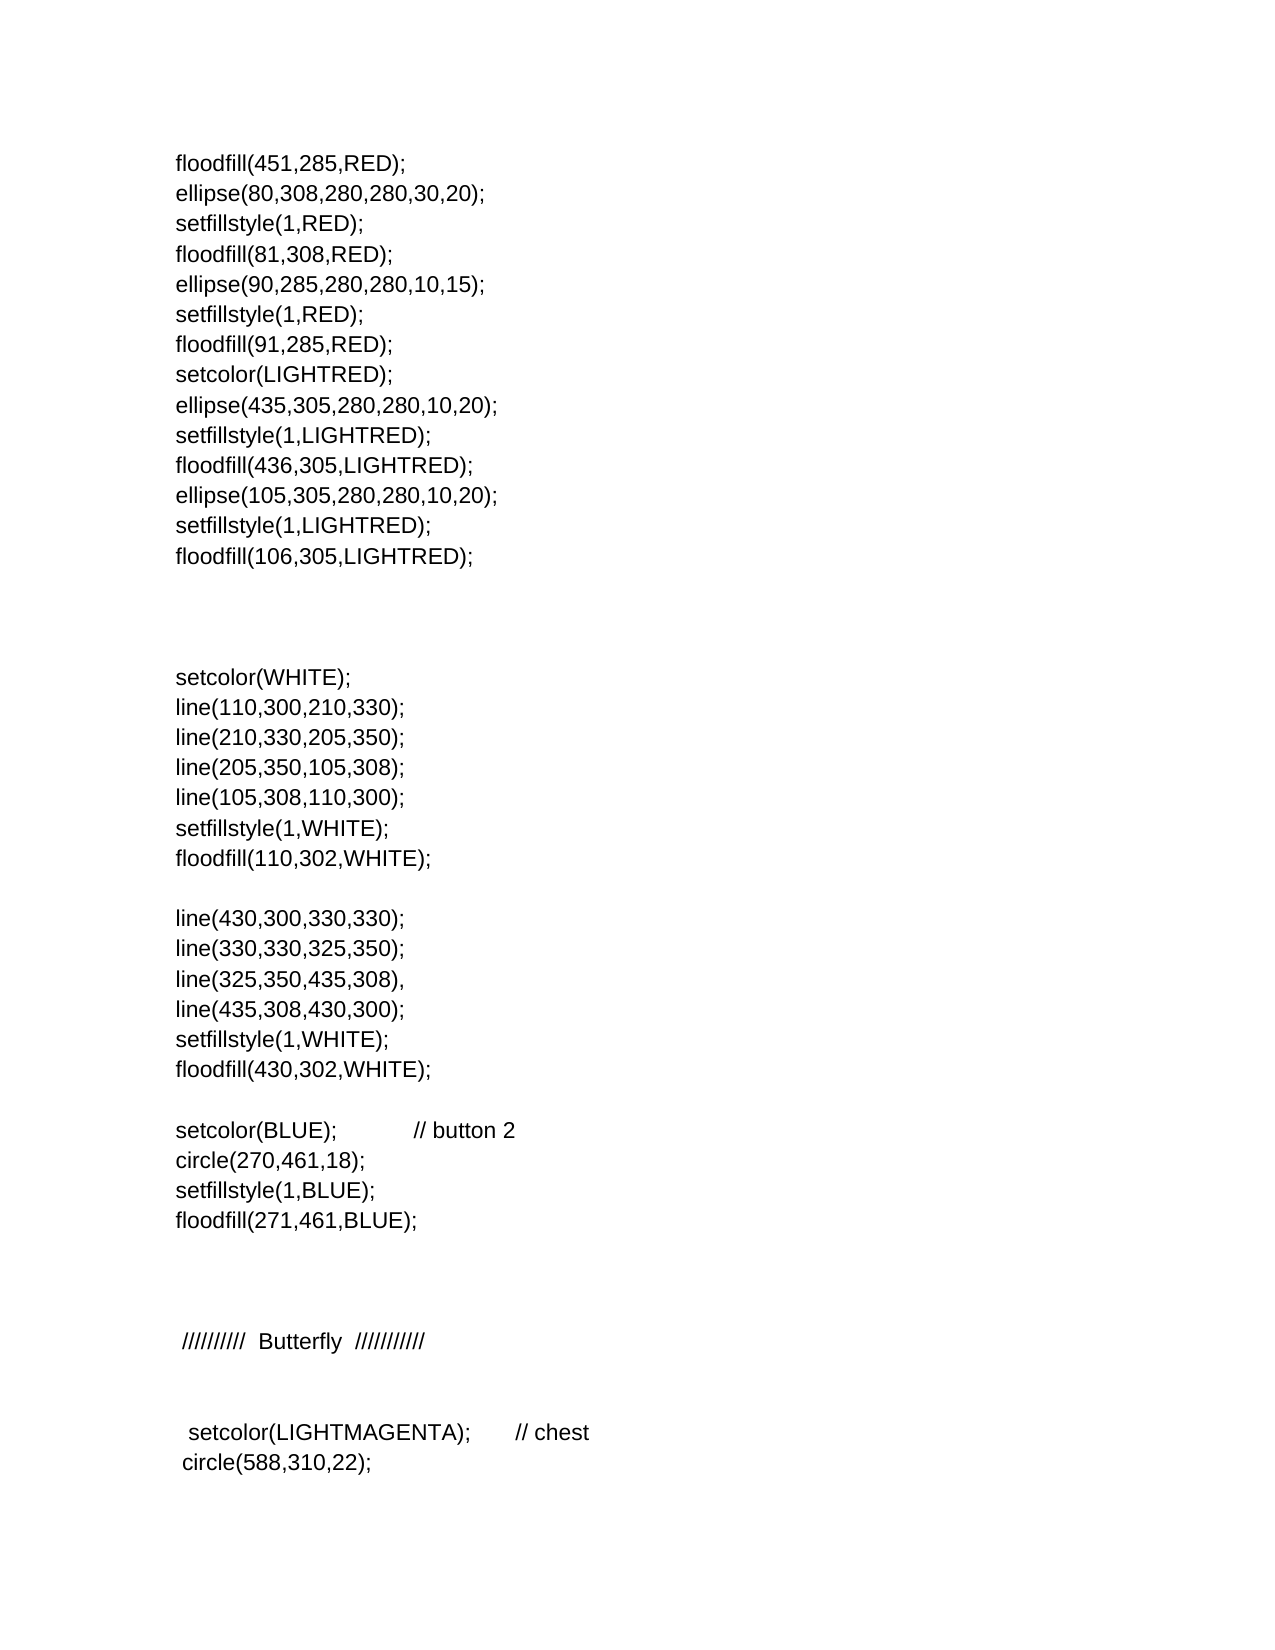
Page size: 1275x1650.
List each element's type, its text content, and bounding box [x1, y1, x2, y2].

text setcolor(LIGHTMAGENTA); // chest [150, 1419, 1125, 1445]
text ////////// Butterfly /////////// [150, 1328, 1125, 1354]
text setcolor(WHITE); [150, 663, 1125, 690]
text setfillstyle(1,RED); [150, 210, 1125, 237]
text line(110,300,210,330); [150, 694, 1125, 720]
text setfillstyle(1,BLUE); [150, 1177, 1125, 1203]
text ellipse(80,308,280,280,30,20); [150, 180, 1125, 207]
text line(210,330,205,350); [150, 724, 1125, 750]
text setfillstyle(1,WHITE); [150, 814, 1125, 841]
text floodfill(271,461,BLUE); [150, 1207, 1125, 1234]
text setfillstyle(1,RED); [150, 301, 1125, 327]
text floodfill(81,308,RED); [150, 241, 1125, 267]
text floodfill(451,285,RED); [150, 150, 1125, 176]
text setcolor(LIGHTRED); [150, 361, 1125, 388]
text line(205,350,105,308); [150, 754, 1125, 781]
text ellipse(105,305,280,280,10,20); [150, 482, 1125, 509]
text circle(270,461,18); [150, 1147, 1125, 1173]
text line(330,330,325,350); [150, 935, 1125, 962]
text floodfill(430,302,WHITE); [150, 1056, 1125, 1083]
text line(325,350,435,308), [150, 966, 1125, 992]
text setfillstyle(1,LIGHTRED); [150, 422, 1125, 448]
text setfillstyle(1,WHITE); [150, 1026, 1125, 1052]
text ellipse(90,285,280,280,10,15); [150, 271, 1125, 297]
text line(430,300,330,330); [150, 905, 1125, 932]
text floodfill(436,305,LIGHTRED); [150, 452, 1125, 478]
text line(435,308,430,300); [150, 996, 1125, 1022]
text line(105,308,110,300); [150, 784, 1125, 811]
text floodfill(110,302,WHITE); [150, 845, 1125, 871]
text setcolor(BLUE); // button 2 [150, 1117, 1125, 1143]
text circle(588,310,22); [150, 1449, 1125, 1475]
text floodfill(91,285,RED); [150, 331, 1125, 358]
text ellipse(435,305,280,280,10,20); [150, 392, 1125, 418]
text setfillstyle(1,LIGHTRED); [150, 512, 1125, 539]
text floodfill(106,305,LIGHTRED); [150, 543, 1125, 569]
